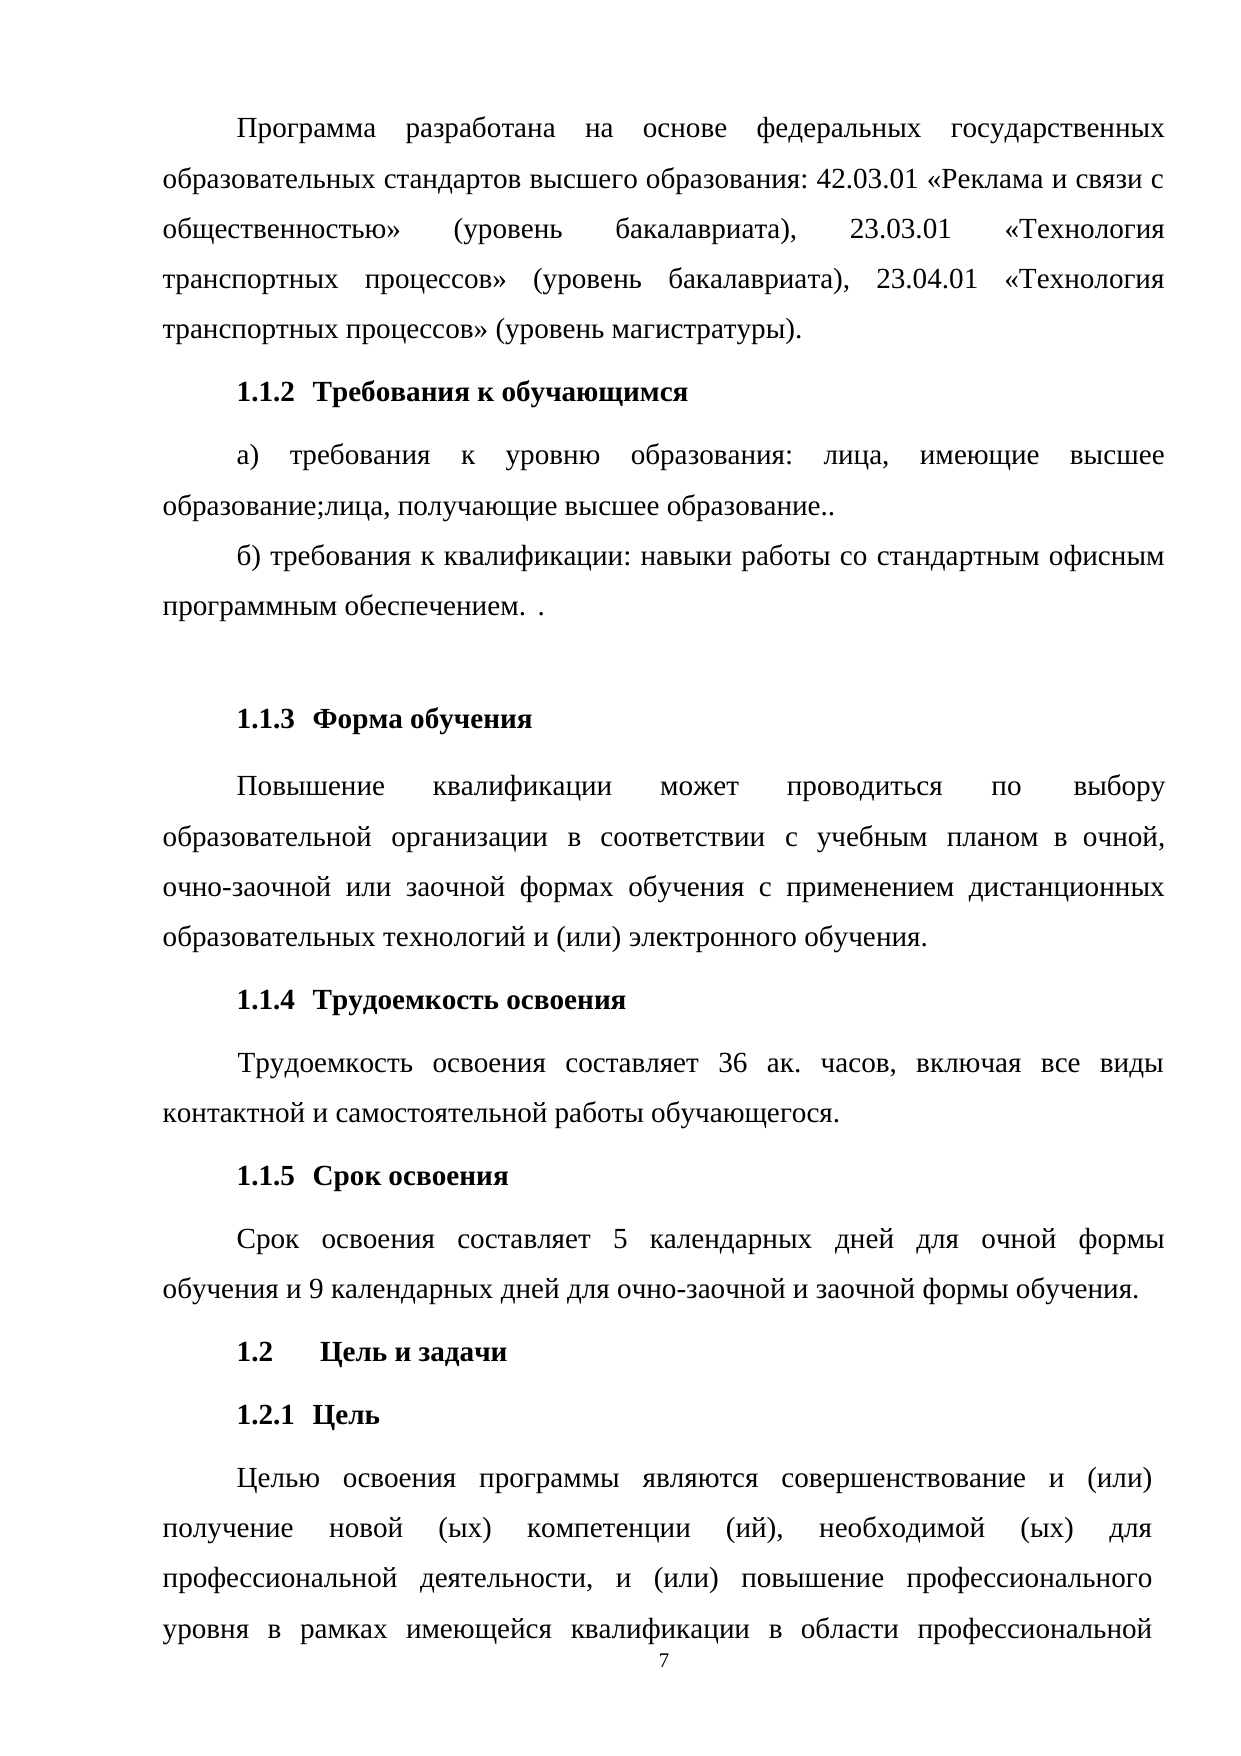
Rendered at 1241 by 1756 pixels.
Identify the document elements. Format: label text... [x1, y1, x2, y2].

text а) требования к уровню образования: лица, имеющие высшее образование;лица, получающие высшее образование.. [162, 437, 1165, 521]
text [162, 1460, 1152, 1644]
text Трудоемкость освоения составляет 36 ак. часов, включая все виды контактной и самостоятельной работы обучающегося. [162, 1045, 1165, 1129]
subtitle Трудоемкость освоения [162, 982, 1165, 1016]
text Повышение квалификации может проводиться по выбору образовательной организации в соответствии с учебным планом в очной, очно-заочной или заочной формах обучения с применением дистанционных образовательных технологий и (или) электронного обучения. [162, 768, 1165, 953]
text Программа разработана на основе федеральных государственных образовательных стандартов высшего образования: 42.03.01 «Реклама и связи с общественностью» (уровень бакалавриата), 23.03.01 «Технология транспортных процессов» (уровень бакалавриата), 23.04.01 «Технология транспортных процессов» (уровень магистратуры). [162, 110, 1165, 345]
subtitle Требования к обучающимся [162, 374, 1165, 408]
text Срок освоения составляет 5 календарных дней для очной формы обучения и 9 календарных дней для очно-заочной и заочной формы обучения. [162, 1221, 1165, 1305]
subtitle Цель и задачи [162, 1334, 1165, 1368]
text б) требования к квалификации: навыки работы со стандартным офисным программным обеспечением. . [162, 538, 1165, 622]
subtitle Цель [162, 1397, 1165, 1431]
subtitle Срок освоения [162, 1158, 1165, 1192]
subtitle Форма обучения [162, 701, 1165, 735]
